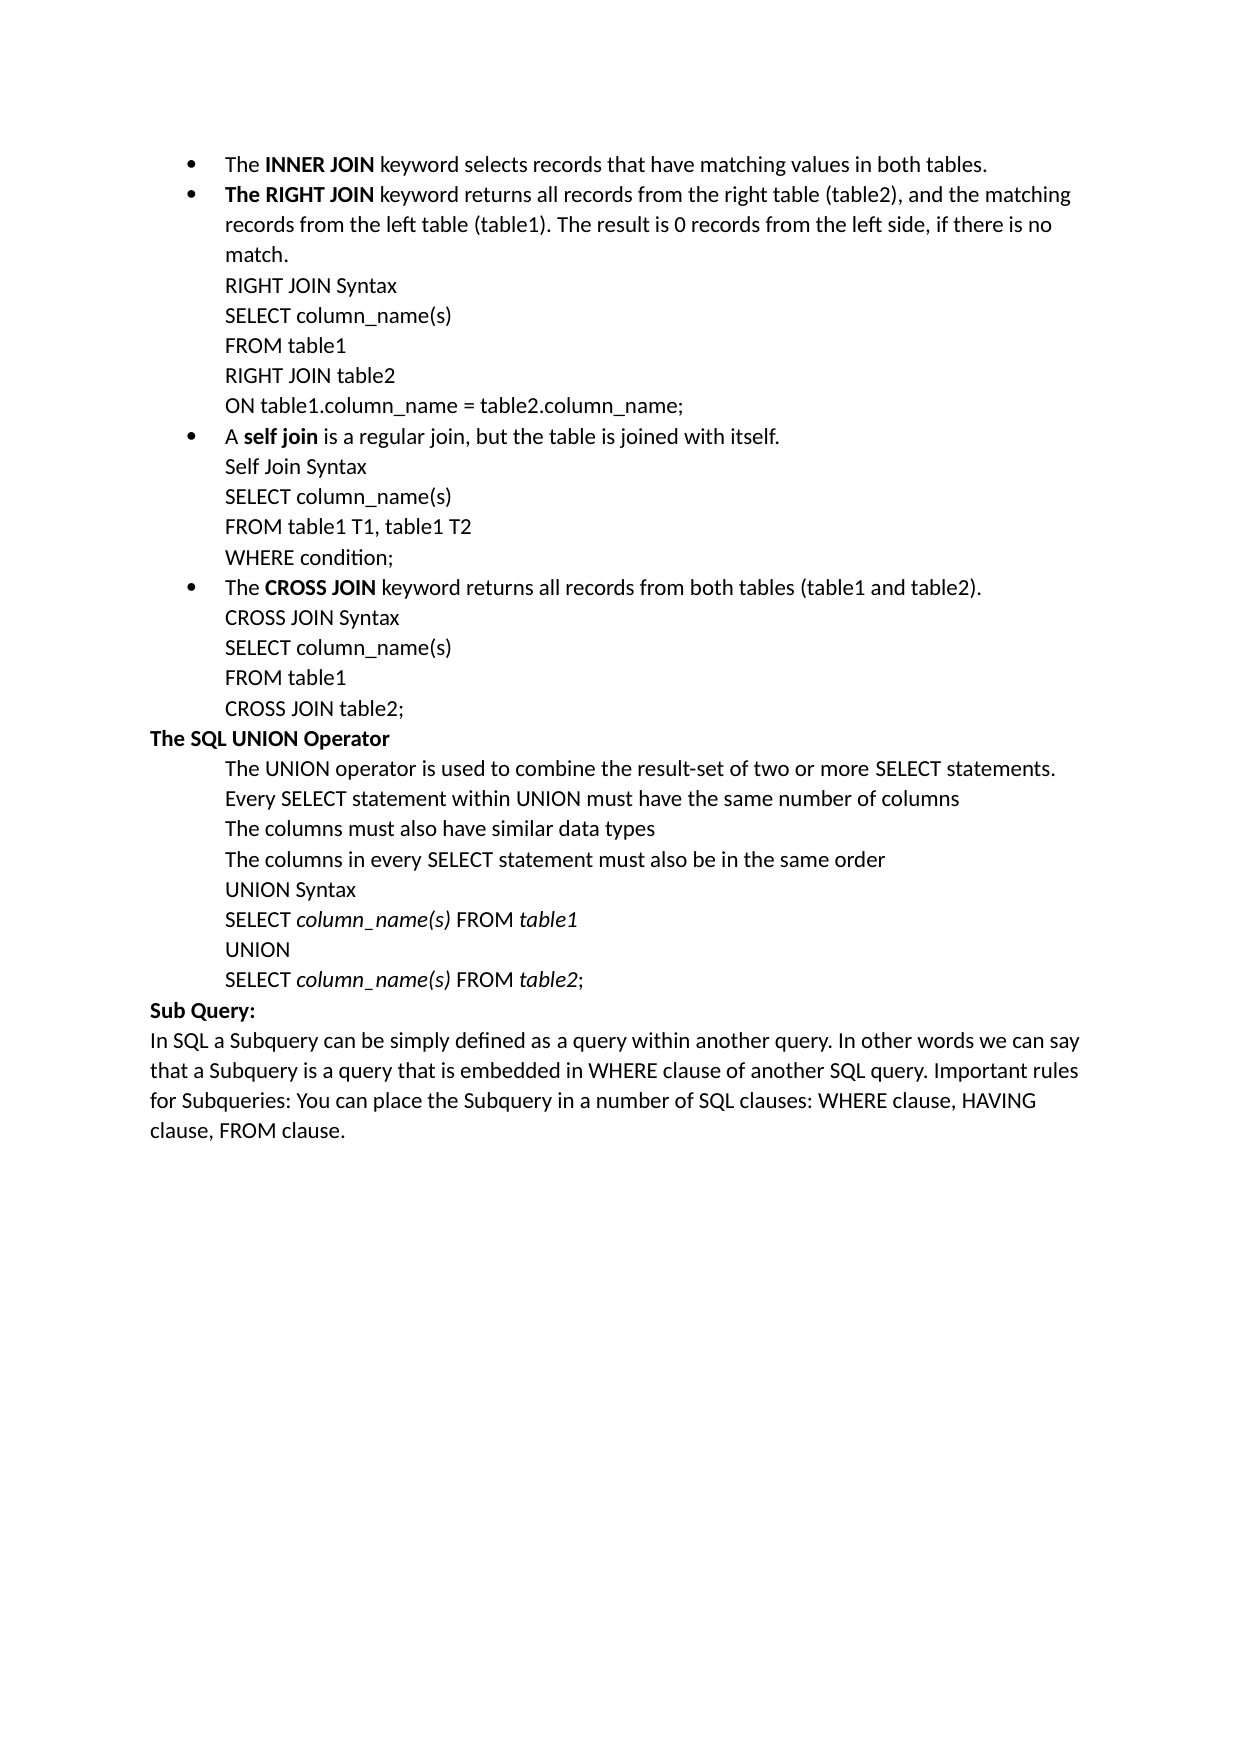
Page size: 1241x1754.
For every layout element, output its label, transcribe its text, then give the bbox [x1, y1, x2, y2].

list In SQL a Subquery can be simply defined as a query within another query. In other words we can say that a Subquery is a query that is embedded in WHERE clause of another SQL query. Important rules for Subqueries: You can place the Subquery in a number of SQL clauses: WHERE clause, HAVING clause, FROM clause. [150, 1026, 1090, 1145]
list The RIGHT JOIN keyword returns all records from the right table (table2), and the matching records from the left table (table1). The result is 0 records from the left side, if there is no match. [187, 180, 1090, 269]
list RIGHT JOIN Syntax [225, 271, 1090, 299]
list The INNER JOIN keyword selects records that have matching values in both tables. [187, 150, 1090, 178]
list The columns in every SELECT statement must also be in the same order [225, 845, 1090, 873]
list SELECT column_name(s) FROM table1 RIGHT JOIN table2 ON table1.column_name = table2.column_name; [225, 301, 1090, 420]
list SELECT column_name(s) FROM table1 T1, table1 T2 WHERE condition; [225, 482, 1090, 571]
list The CROSS JOIN keyword returns all records from both tables (table1 and table2). [187, 573, 1090, 601]
list Sub Query: [150, 996, 1090, 1024]
list SELECT column_name(s) FROM table1 UNION SELECT column_name(s) FROM table2; [225, 905, 1090, 994]
list The SQL UNION Operator [150, 724, 1090, 752]
list Self Join Syntax [225, 452, 1090, 480]
list UNION Syntax [225, 875, 1090, 903]
list The columns must also have similar data types [225, 814, 1090, 843]
list Every SELECT statement within UNION must have the same number of columns [225, 784, 1090, 812]
list The UNION operator is used to combine the result-set of two or more SELECT statements. [225, 754, 1090, 782]
list A self join is a regular join, but the table is joined with itself. [187, 422, 1090, 450]
list CROSS JOIN Syntax [225, 603, 1090, 631]
list SELECT column_name(s) FROM table1 CROSS JOIN table2; [225, 633, 1090, 722]
